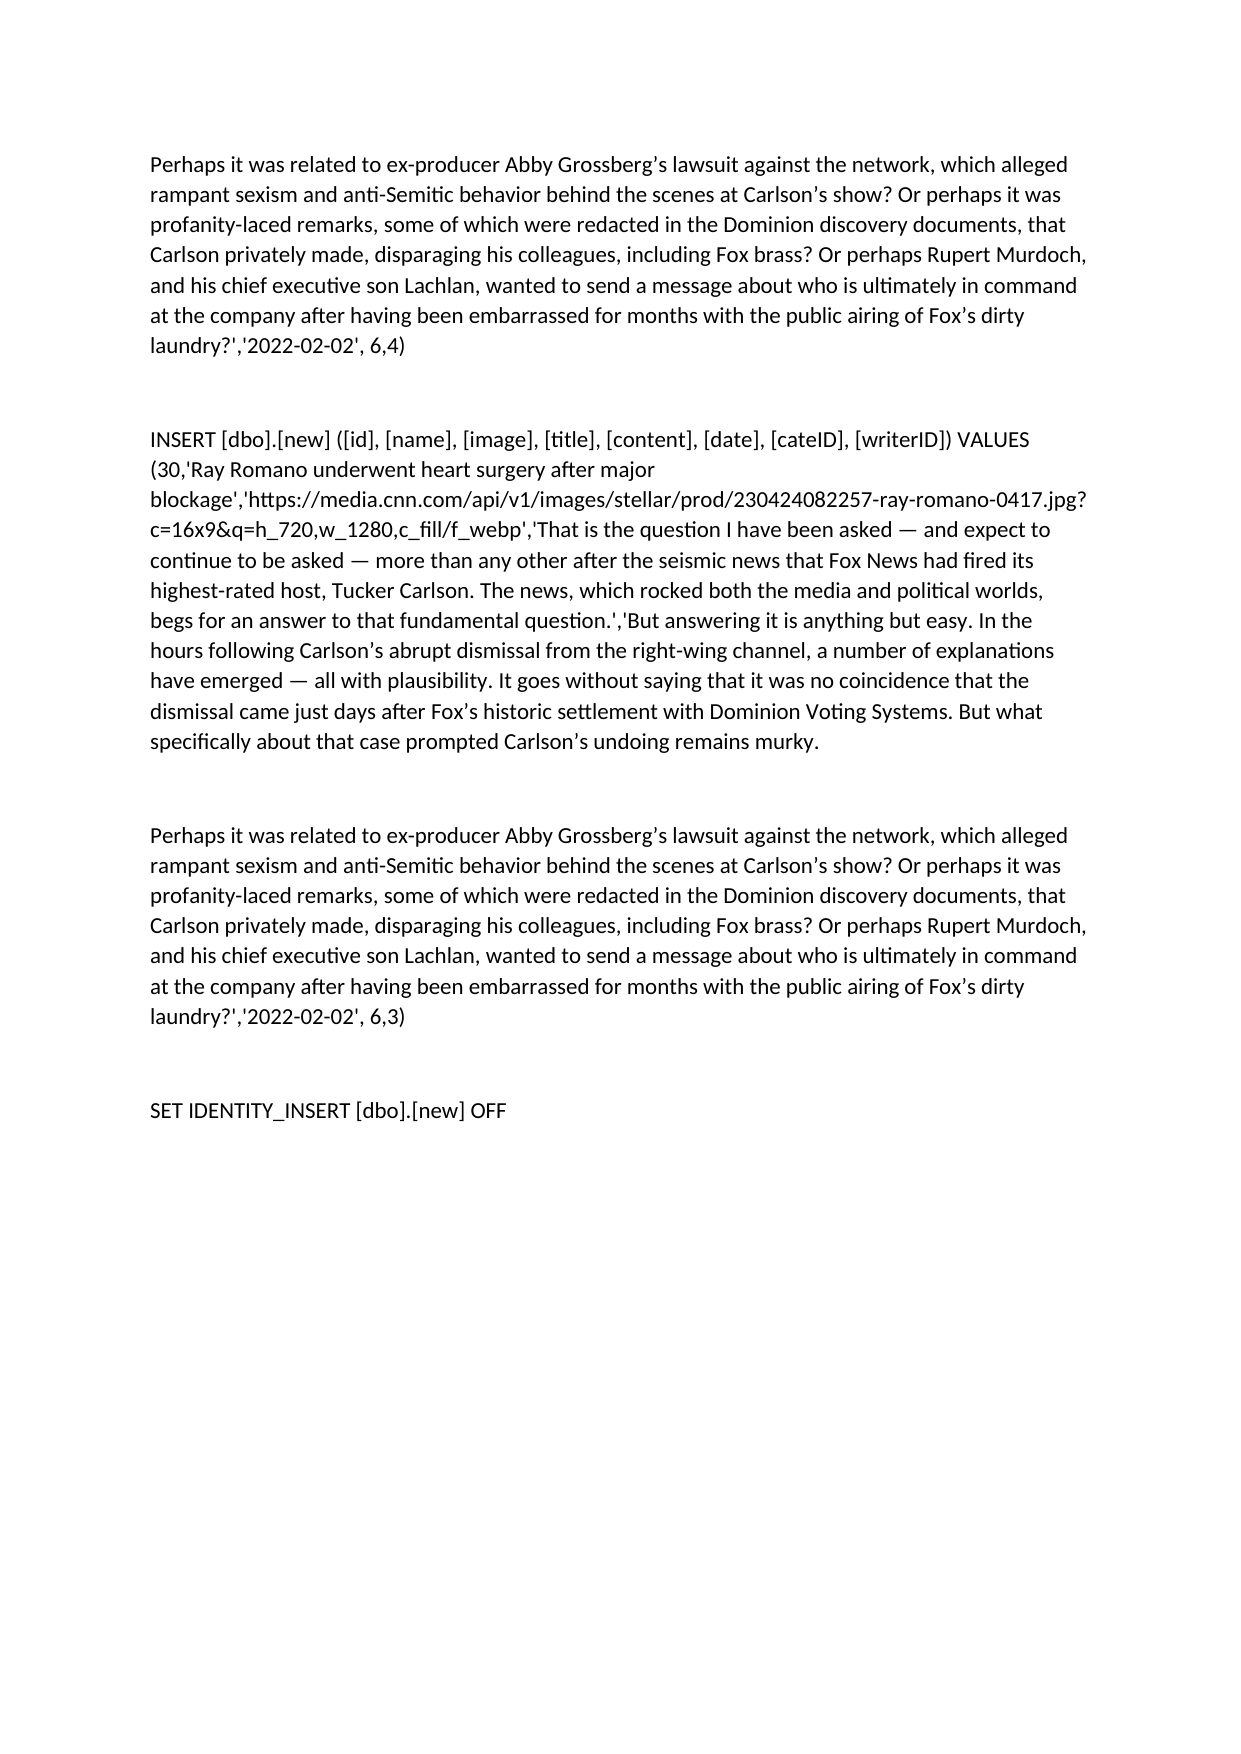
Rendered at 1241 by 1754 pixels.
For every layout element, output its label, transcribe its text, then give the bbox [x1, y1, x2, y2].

text INSERT [dbo].[new] ([id], [name], [image], [title], [content], [date], [cateID], [writerID]) VALUES (30,'Ray Romano underwent heart surgery after major blockage','https://media.cnn.com/api/v1/images/stellar/prod/230424082257-ray-romano-0417.jpg?c=16x9&q=h_720,w_1280,c_fill/f_webp','That is the question I have been asked — and expect to continue to be asked — more than any other after the seismic news that Fox News had fired its highest-rated host, Tucker Carlson. The news, which rocked both the media and political worlds, begs for an answer to that fundamental question.','But answering it is anything but easy. In the hours following Carlson’s abrupt dismissal from the right-wing channel, a number of explanations have emerged — all with plausibility. It goes without saying that it was no coincidence that the dismissal came just days after Fox’s historic settlement with Dominion Voting Systems. But what specifically about that case prompted Carlson’s undoing remains murky. [150, 425, 1090, 755]
text SET IDENTITY_INSERT [dbo].[new] OFF [150, 1096, 1090, 1124]
text Perhaps it was related to ex-producer Abby Grossberg’s lawsuit against the network, which alleged rampant sexism and anti-Semitic behavior behind the scenes at Carlson’s show? Or perhaps it was profanity-laced remarks, some of which were redacted in the Dominion discovery documents, that Carlson privately made, disparaging his colleagues, including Fox brass? Or perhaps Rupert Murdoch, and his chief executive son Lachlan, wanted to send a message about who is ultimately in command at the company after having been embarrassed for months with the public airing of Fox’s dirty laundry?','2022-02-02', 6,4) [150, 150, 1090, 359]
text Perhaps it was related to ex-producer Abby Grossberg’s lawsuit against the network, which alleged rampant sexism and anti-Semitic behavior behind the scenes at Carlson’s show? Or perhaps it was profanity-laced remarks, some of which were redacted in the Dominion discovery documents, that Carlson privately made, disparaging his colleagues, including Fox brass? Or perhaps Rupert Murdoch, and his chief executive son Lachlan, wanted to send a message about who is ultimately in command at the company after having been embarrassed for months with the public airing of Fox’s dirty laundry?','2022-02-02', 6,3) [150, 821, 1090, 1030]
